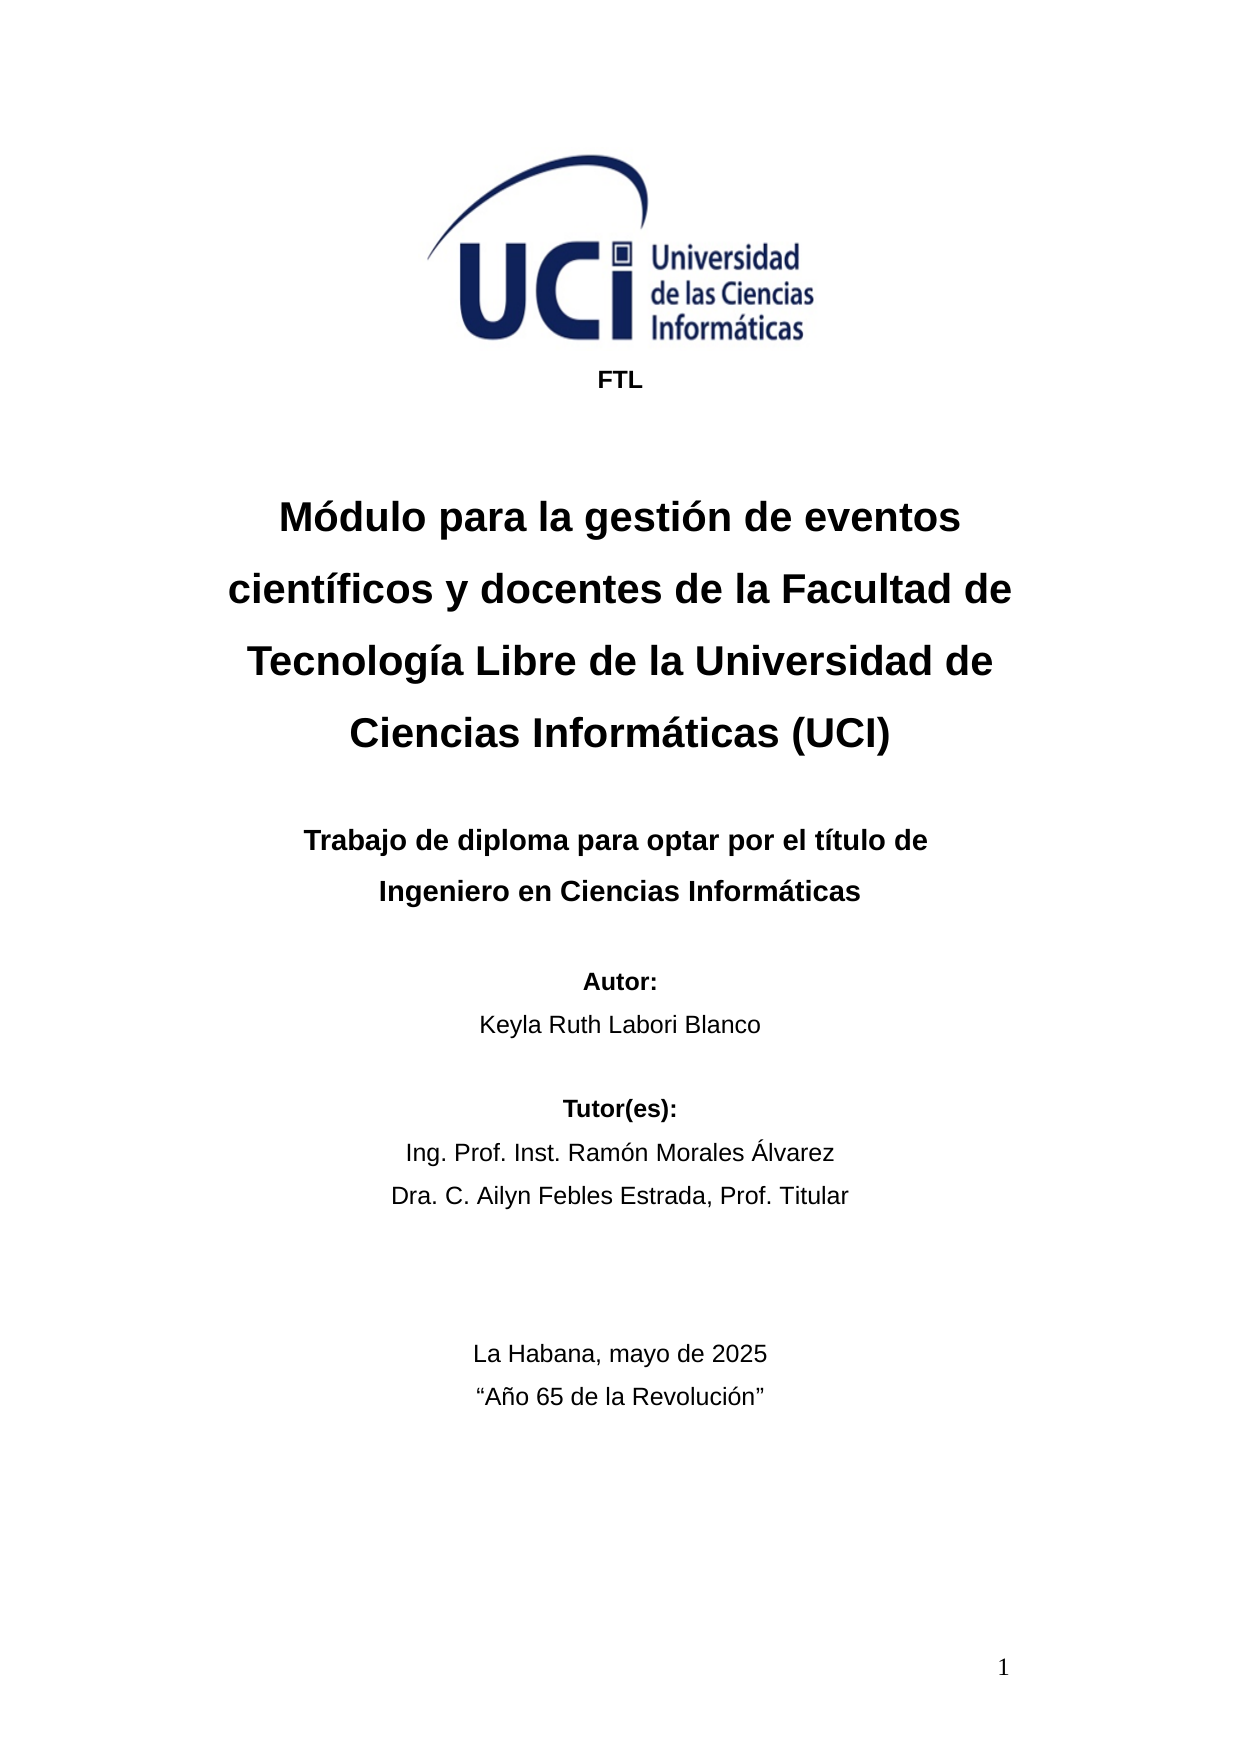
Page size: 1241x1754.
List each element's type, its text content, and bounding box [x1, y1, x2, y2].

text Dra. C. Ailyn Febles Estrada, Prof. Titular [177, 1181, 1063, 1209]
title Autor: [177, 967, 1063, 996]
title Keyla Ruth Labori Blanco [177, 1010, 1063, 1039]
title Tutor(es): [177, 1094, 1063, 1123]
title FTL [177, 365, 1063, 394]
text Ing. Prof. Inst. Ramón Morales Álvarez [177, 1138, 1063, 1166]
text “Año 65 de la Revolución” [177, 1382, 1063, 1411]
picture [418, 147, 823, 351]
title Trabajo de diploma para optar por el título de Ingeniero en Ciencias Informáticas [177, 823, 1063, 907]
title La Habana, mayo de 2025 [177, 1339, 1063, 1368]
title Módulo para la gestión de eventos científicos y docentes de la Facultad de Tecnología Libre de la Universidad de Ciencias Informáticas (UCI) [177, 493, 1063, 756]
